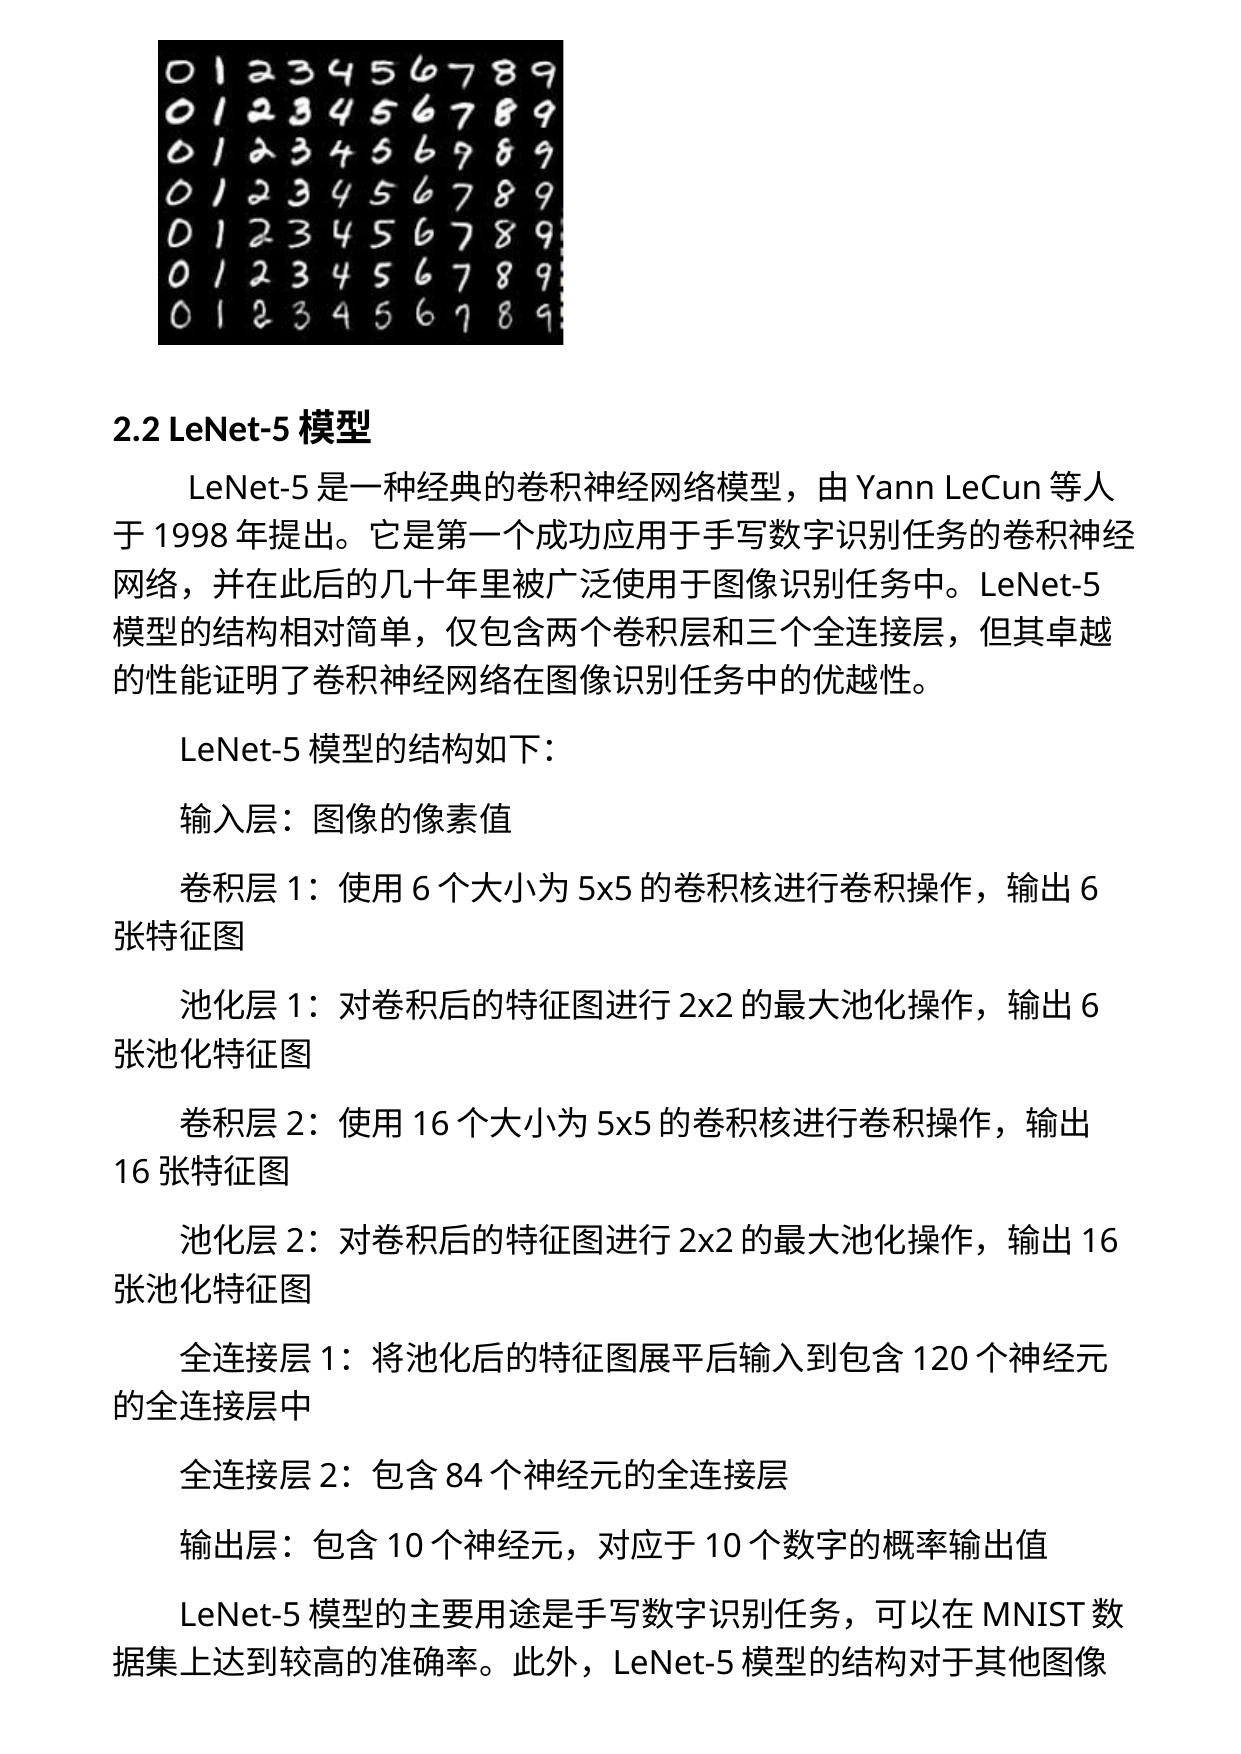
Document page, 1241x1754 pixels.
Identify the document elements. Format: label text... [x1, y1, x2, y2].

text 卷积层1：使用6个大小为5x5的卷积核进行卷积操作，输出6张特征图 [112, 861, 1135, 958]
text 全连接层2：包含84个神经元的全连接层 [112, 1449, 1135, 1498]
picture [158, 40, 564, 345]
text 卷积层2：使用16个大小为5x5的卷积核进行卷积操作，输出16张特征图 [112, 1096, 1135, 1193]
text LeNet-5模型的结构如下： [112, 723, 1135, 772]
text 池化层1：对卷积后的特征图进行2x2的最大池化操作，输出6张池化特征图 [112, 979, 1135, 1076]
text LeNet-5是一种经典的卷积神经网络模型，由Yann LeCun等人于1998年提出。它是第一个成功应用于手写数字识别任务的卷积神经网络，并在此后的几十年里被广泛使用于图像识别任务中。LeNet-5模型的结构相对简单，仅包含两个卷积层和三个全连接层，但其卓越的性能证明了卷积神经网络在图像识别任务中的优越性。 [112, 461, 1135, 702]
text 输入层：图像的像素值 [112, 792, 1135, 841]
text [112, 1588, 1135, 1684]
subtitle 2.2 LeNet-5模型 [112, 398, 1135, 452]
text 池化层2：对卷积后的特征图进行2x2的最大池化操作，输出16张池化特征图 [112, 1214, 1135, 1311]
text 输出层：包含10个神经元，对应于10个数字的概率输出值 [112, 1518, 1135, 1567]
text 全连接层1：将池化后的特征图展平后输入到包含120个神经元的全连接层中 [112, 1332, 1135, 1428]
